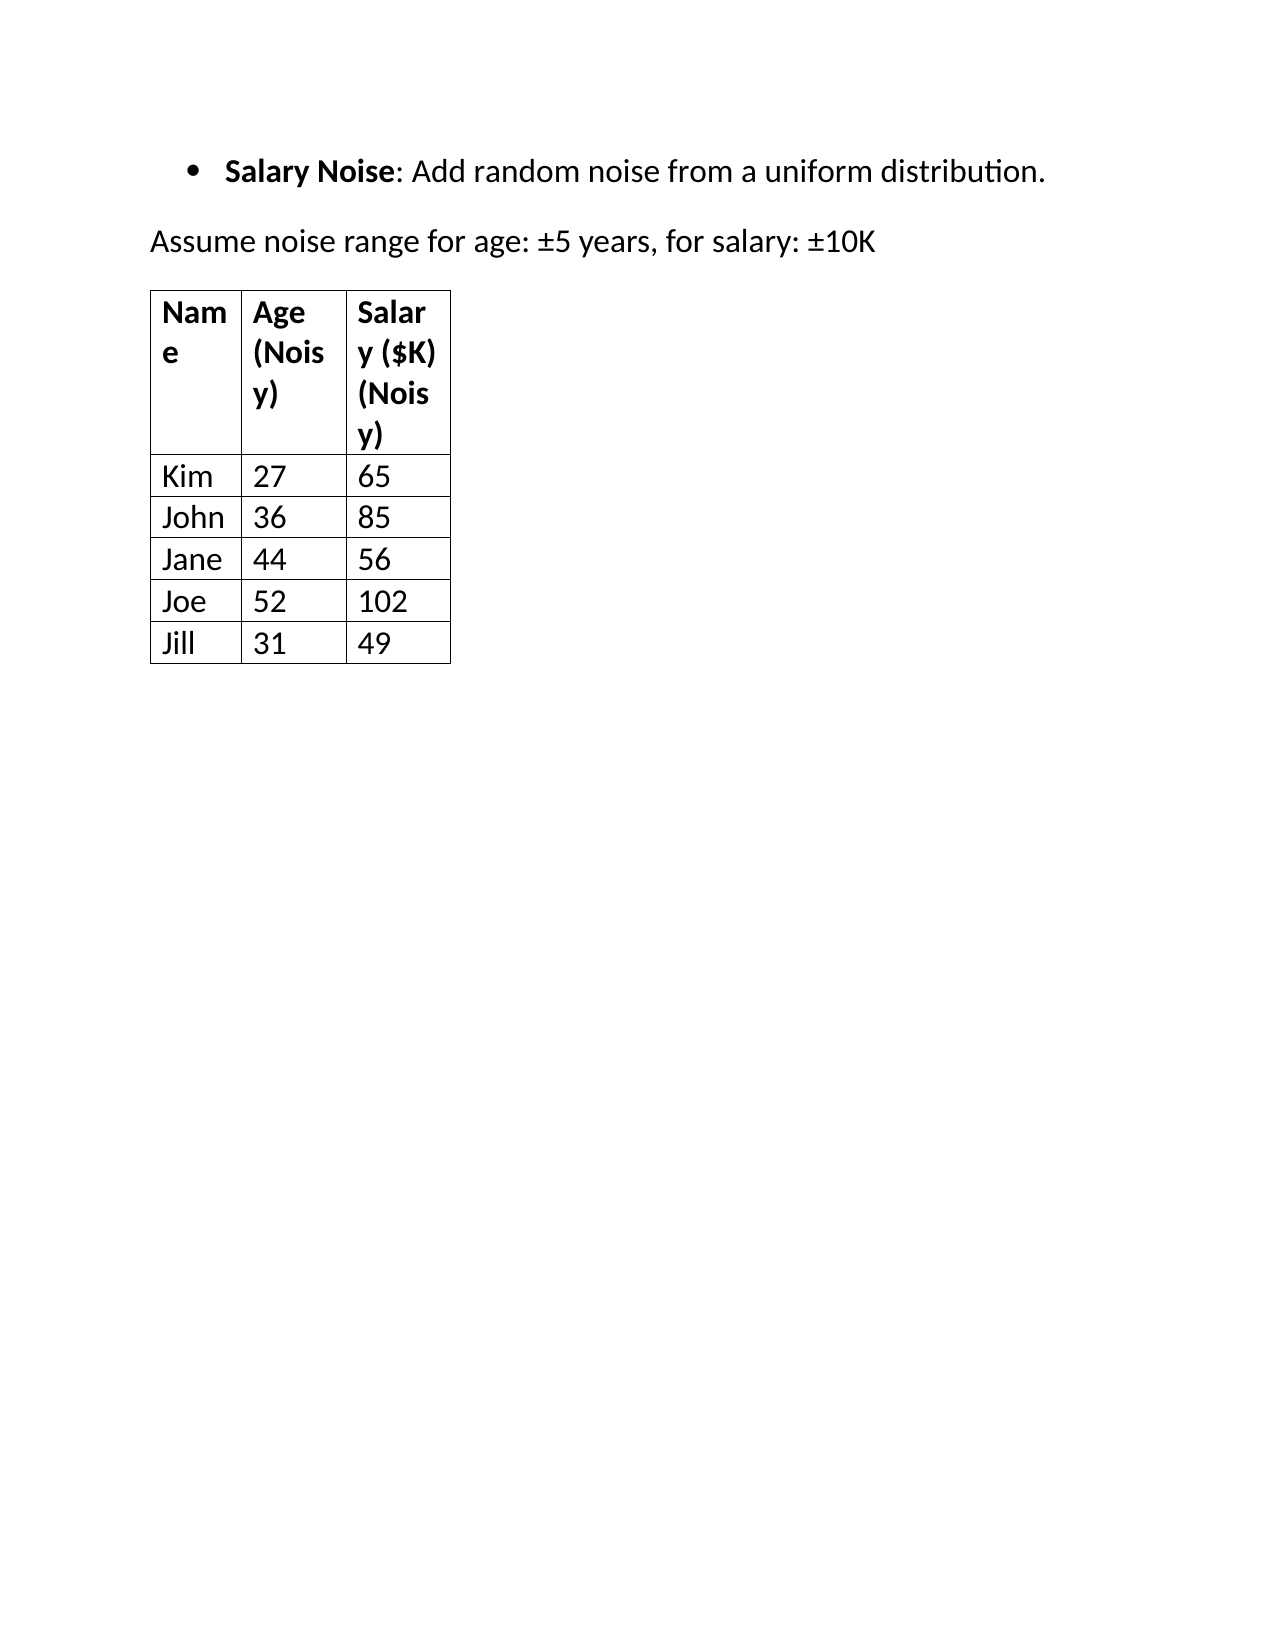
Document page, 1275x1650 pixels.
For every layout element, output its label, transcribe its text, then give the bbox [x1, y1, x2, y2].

table_cell 102 [347, 580, 450, 621]
table_cell 52 [242, 580, 346, 621]
table_cell 36 [242, 497, 346, 537]
table_cell 49 [347, 622, 450, 663]
text Assume noise range for age: ±5 years, for salary: ±10K [150, 220, 1125, 261]
table_cell John [151, 497, 241, 537]
table_cell 44 [242, 538, 346, 579]
table_cell 65 [347, 455, 450, 496]
table_header Name [151, 291, 241, 454]
table_header Age (Noisy) [242, 291, 346, 454]
table_cell 85 [347, 497, 450, 537]
table_cell Jane [151, 538, 241, 579]
table_cell 56 [347, 538, 450, 579]
table_cell Joe [151, 580, 241, 621]
table_cell 27 [242, 455, 346, 496]
table_cell Jill [151, 622, 241, 663]
list Salary Noise: Add random noise from a uniform distribution. [187, 150, 1125, 191]
table_cell 31 [242, 622, 346, 663]
table_header Salary ($K) (Noisy) [347, 291, 450, 454]
table_cell Kim [151, 455, 241, 496]
